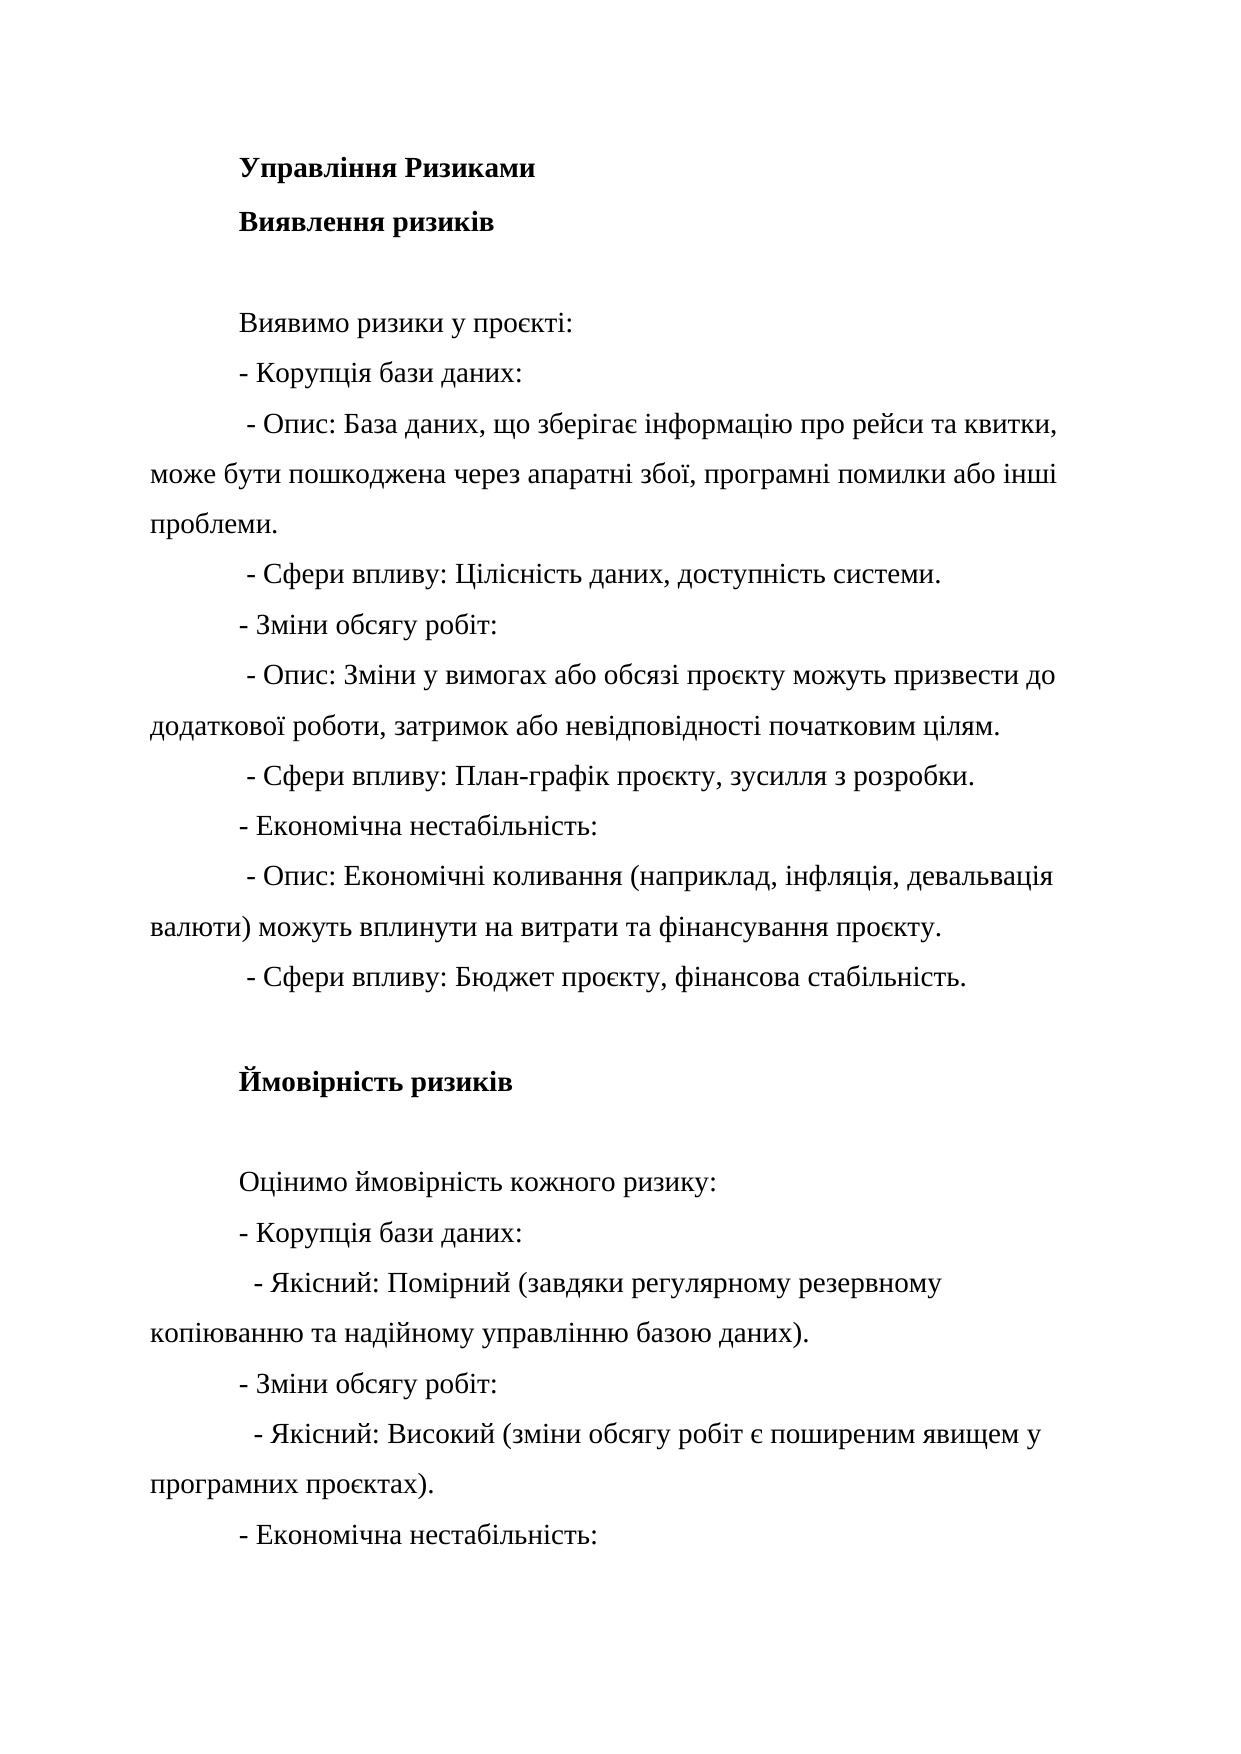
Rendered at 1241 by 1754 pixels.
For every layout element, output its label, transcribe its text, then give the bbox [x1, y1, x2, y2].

text - Сфери впливу: Бюджет проєкту, фінансова стабільність. [150, 959, 1090, 993]
text - Опис: Економічні коливання (наприклад, інфляція, девальвація валюти) можуть вплинути на витрати та фінансування проєкту. [150, 858, 1090, 942]
text Управління Ризиками [150, 150, 1090, 183]
text Оцінимо ймовірність кожного ризику: [150, 1164, 1090, 1198]
text - Економічна нестабільність: [150, 808, 1090, 842]
text Виявлення ризиків [150, 204, 1090, 238]
text - Корупція бази даних: [150, 355, 1090, 389]
text - Сфери впливу: План-графік проєкту, зусилля з розробки. [150, 758, 1090, 791]
text - Якісний: Високий (зміни обсягу робіт є поширеним явищем у програмних проєктах). [150, 1416, 1090, 1500]
text - Зміни обсягу робіт: [150, 1366, 1090, 1399]
text - Якісний: Помірний (завдяки регулярному резервному копіюванню та надійному управлінню базою даних). [150, 1265, 1090, 1349]
text Ймовірність ризиків [150, 1064, 1090, 1097]
text - Корупція бази даних: [150, 1215, 1090, 1248]
text - Зміни обсягу робіт: [150, 607, 1090, 641]
text - Опис: Зміни у вимогах або обсязі проєкту можуть призвести до додаткової роботи, затримок або невідповідності початковим цілям. [150, 657, 1090, 741]
text - Економічна нестабільність: [150, 1517, 1090, 1550]
text - Сфери впливу: Цілісність даних, доступність системи. [150, 557, 1090, 590]
text Виявимо ризики у проєкті: [150, 305, 1090, 339]
text - Опис: База даних, що зберігає інформацію про рейси та квитки, може бути пошкоджена через апаратні збої, програмні помилки або інші проблеми. [150, 406, 1090, 540]
